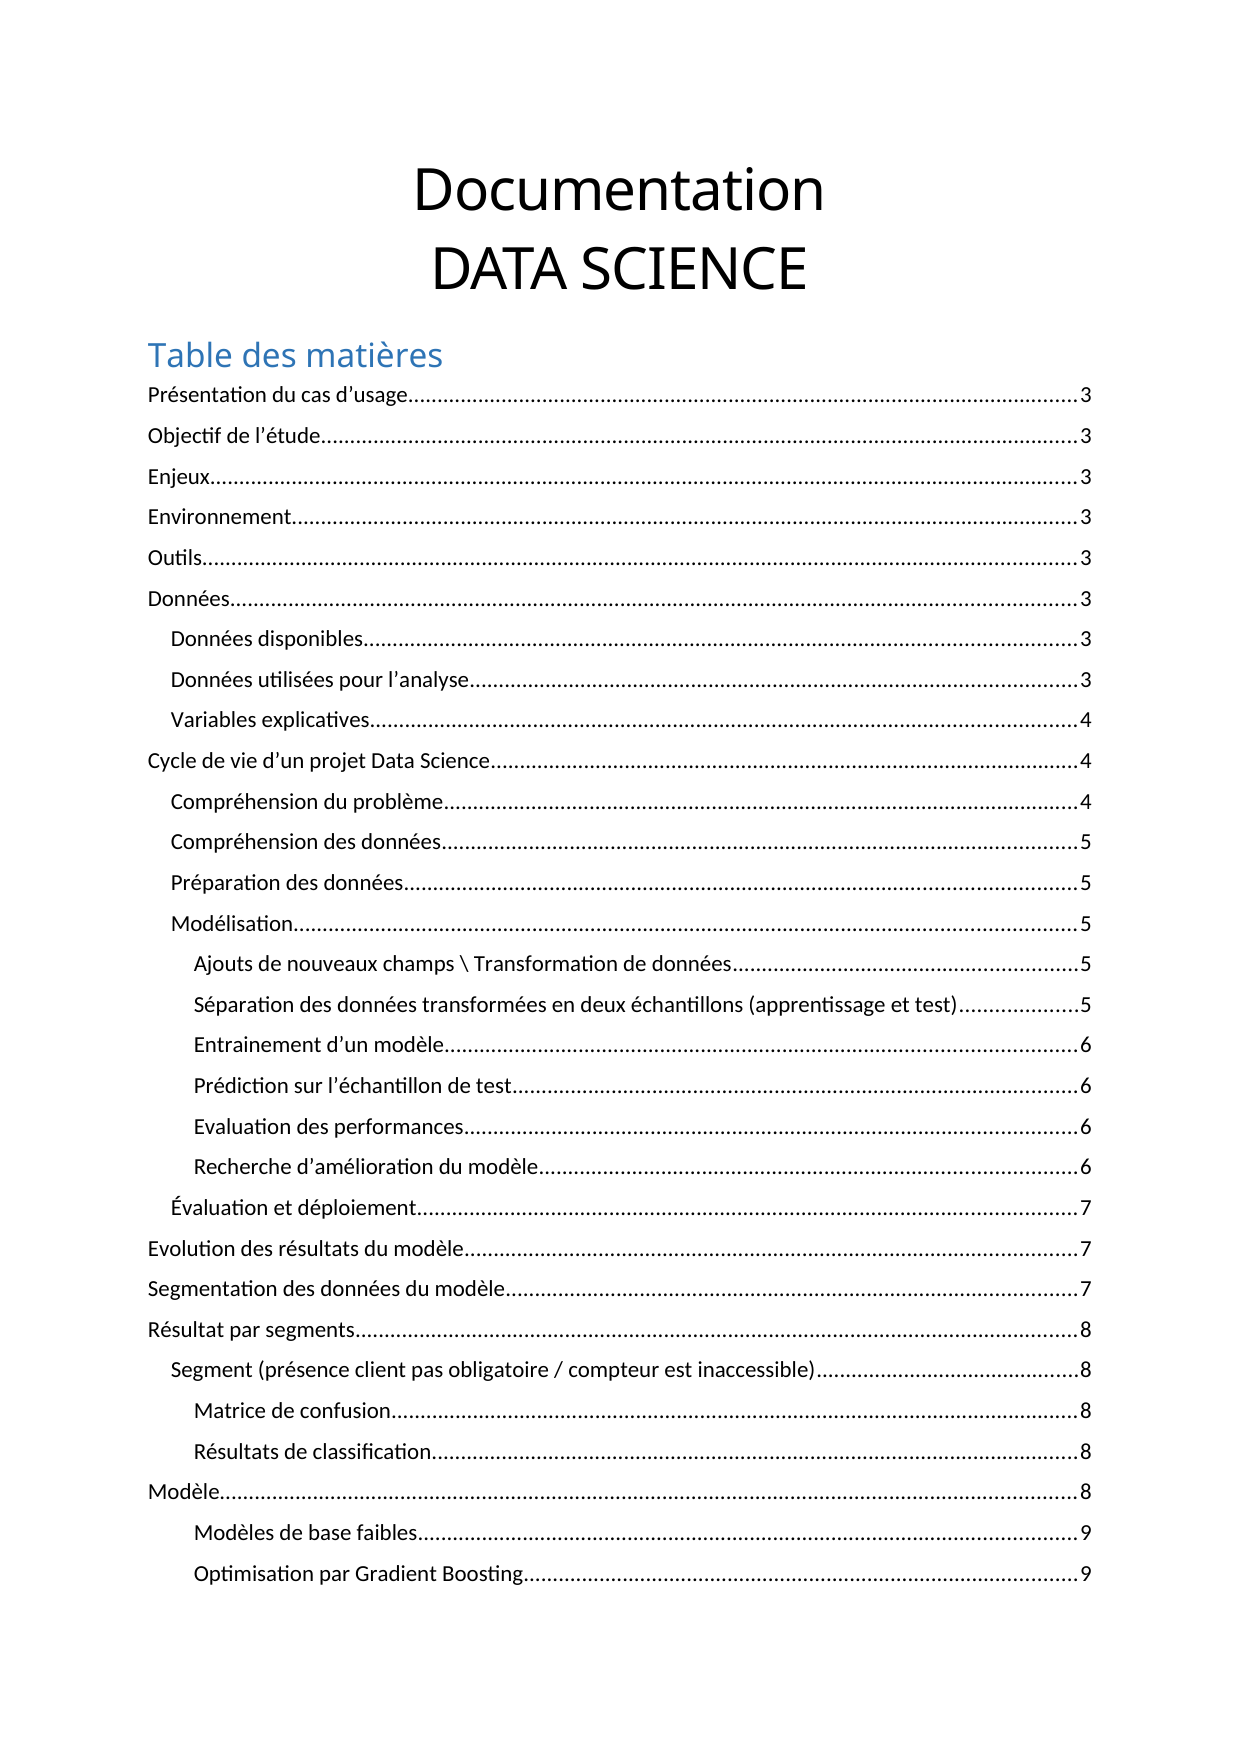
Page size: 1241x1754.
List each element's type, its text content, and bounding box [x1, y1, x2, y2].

title DATA SCIENCE [148, 227, 1093, 307]
title Documentation [148, 148, 1093, 227]
